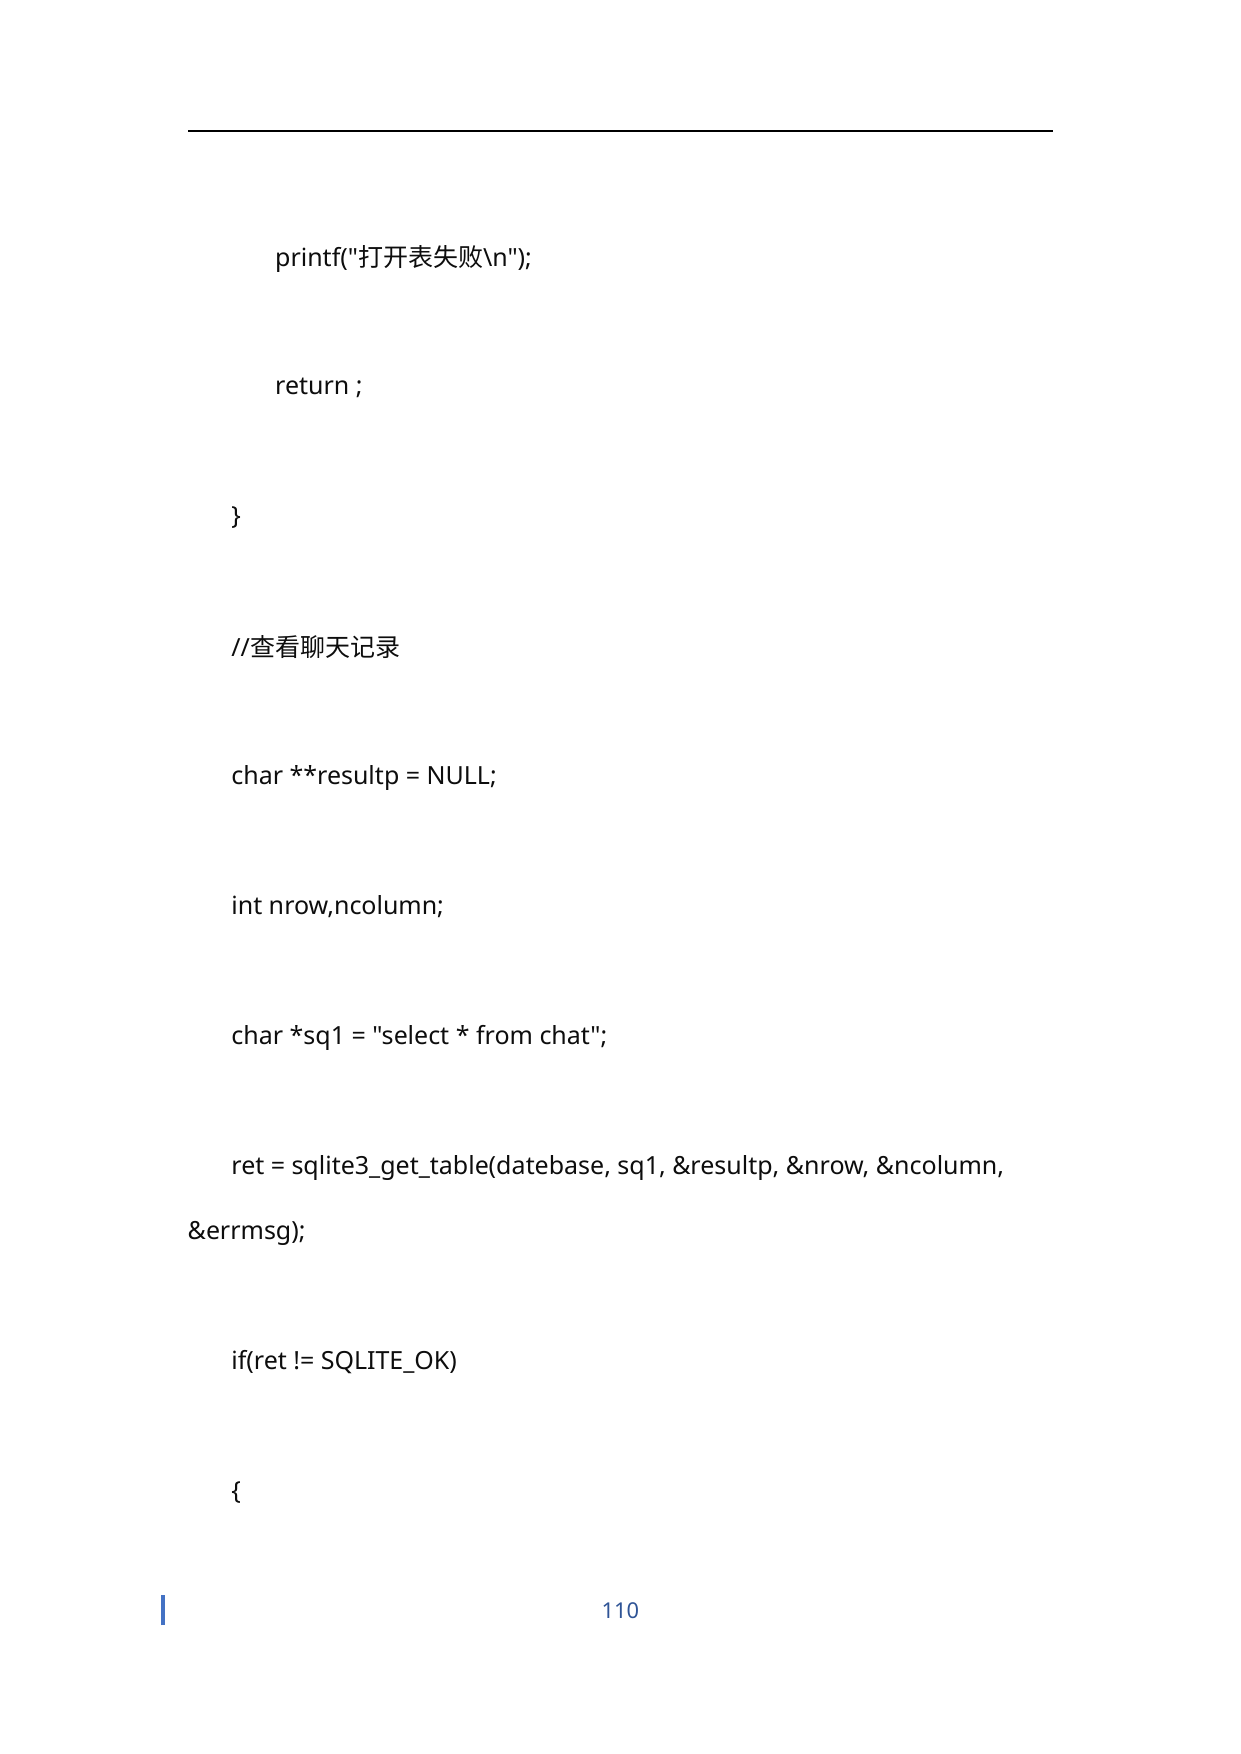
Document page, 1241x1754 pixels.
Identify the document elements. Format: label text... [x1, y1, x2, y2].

text char **resultp = NULL; [187, 743, 1053, 808]
text //查看聊天记录 [187, 613, 1053, 678]
text if(ret != SQLITE_OK) [187, 1328, 1053, 1393]
text printf("打开表失败\n"); [187, 223, 1053, 288]
text int nrow,ncolumn; [187, 873, 1053, 938]
text } [187, 483, 1053, 548]
text char *sq1 = "select * from chat"; [187, 1003, 1053, 1068]
text return ; [187, 353, 1053, 418]
text ret = sqlite3_get_table(datebase, sq1, &resultp, &nrow, &ncolumn, &errmsg); [187, 1133, 1053, 1263]
text { [187, 1458, 1053, 1523]
